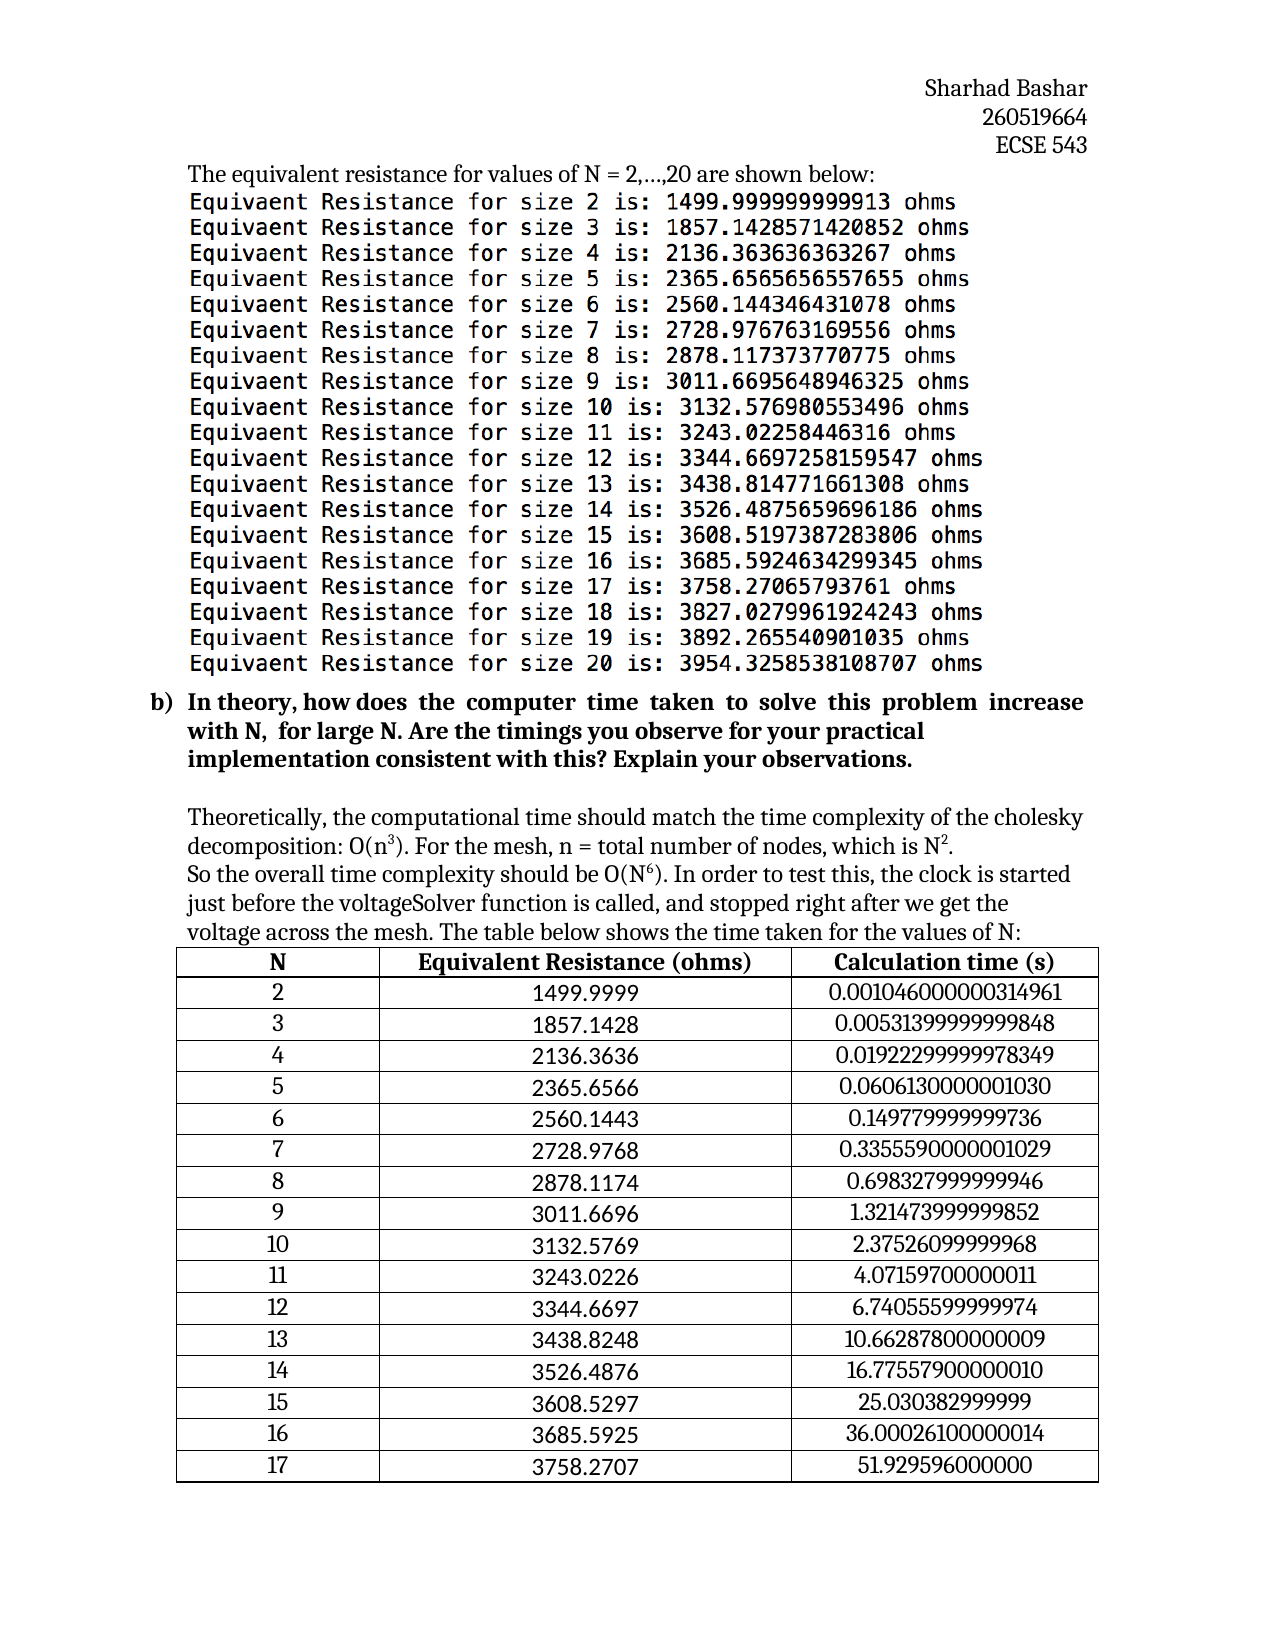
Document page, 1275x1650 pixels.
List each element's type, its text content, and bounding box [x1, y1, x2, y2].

table_cell 25.030382999999 [792, 1388, 1098, 1418]
table_cell 3438.8248 [380, 1325, 791, 1355]
table_cell 4.07159700000011 [792, 1261, 1098, 1292]
table_cell 1499.9999 [380, 978, 791, 1008]
table_cell 2.37526099999968 [792, 1230, 1098, 1260]
list The equivalent resistance for values of N = 2,…,20 are shown below: [187, 160, 1087, 189]
table_cell 0.149779999999736 [792, 1104, 1098, 1134]
table_cell 3526.4876 [380, 1356, 791, 1387]
table_cell 13 [177, 1325, 379, 1355]
table_cell 12 [177, 1293, 379, 1323]
picture [187, 188, 994, 688]
table_cell 51.929596000000 [792, 1451, 1098, 1481]
list So the overall time complexity should be O(N6). In order to test this, the clock is started just before the voltageSolver function is called, and stopped right after we get the voltage across the mesh. The table below shows the time taken for the values of N: [187, 860, 1087, 947]
list Theoretically, the computational time should match the time complexity of the cholesky decomposition: O(n3). For the mesh, n = total number of nodes, which is N2. [187, 803, 1087, 860]
table_cell 9 [177, 1198, 379, 1229]
table_cell 3132.5769 [380, 1230, 791, 1260]
table_cell 2 [177, 978, 379, 1008]
table_cell 14 [177, 1356, 379, 1387]
table_cell 3608.5297 [380, 1388, 791, 1418]
table_cell 4 [177, 1041, 379, 1071]
table_cell 10 [177, 1230, 379, 1260]
table_cell 0.0606130000001030 [792, 1072, 1098, 1103]
table_cell 5 [177, 1072, 379, 1103]
table_cell 17 [177, 1451, 379, 1481]
table_cell 0.698327999999946 [792, 1167, 1098, 1197]
table_cell 2136.3636 [380, 1041, 791, 1071]
table_header Calculation time (s) [792, 948, 1098, 976]
table_cell 16.77557900000010 [792, 1356, 1098, 1387]
table_cell 3243.0226 [380, 1261, 791, 1292]
table_cell 7 [177, 1135, 379, 1166]
table_cell 3 [177, 1009, 379, 1039]
table_cell 36.00026100000014 [792, 1419, 1098, 1450]
list In theory, how does the computer time taken to solve this problem increase with N, for large N. Are the timings you observe for your practical implementation consistent with this? Explain your observations. [150, 688, 1087, 774]
table_cell 3758.2707 [380, 1451, 791, 1481]
table_cell 6.74055599999974 [792, 1293, 1098, 1323]
table_cell 2560.1443 [380, 1104, 791, 1134]
table_cell 3344.6697 [380, 1293, 791, 1323]
table_header Equivalent Resistance (ohms) [380, 948, 791, 976]
table_cell 3011.6696 [380, 1198, 791, 1229]
table_cell 2365.6566 [380, 1072, 791, 1103]
table_cell 0.01922299999978349 [792, 1041, 1098, 1071]
table_header N [177, 948, 379, 976]
table_cell 16 [177, 1419, 379, 1450]
table_cell 2728.9768 [380, 1135, 791, 1166]
table_cell 11 [177, 1261, 379, 1292]
table_cell 2878.1174 [380, 1167, 791, 1197]
table_cell 6 [177, 1104, 379, 1134]
table_cell 8 [177, 1167, 379, 1197]
table_cell 1.321473999999852 [792, 1198, 1098, 1229]
table_cell 0.00531399999999848 [792, 1009, 1098, 1039]
table_cell 0.3355590000001029 [792, 1135, 1098, 1166]
table_cell 1857.1428 [380, 1009, 791, 1039]
table_cell 3685.5925 [380, 1419, 791, 1450]
table_cell 0.001046000000314961 [792, 978, 1098, 1008]
table_cell 15 [177, 1388, 379, 1418]
table_cell 10.66287800000009 [792, 1325, 1098, 1355]
